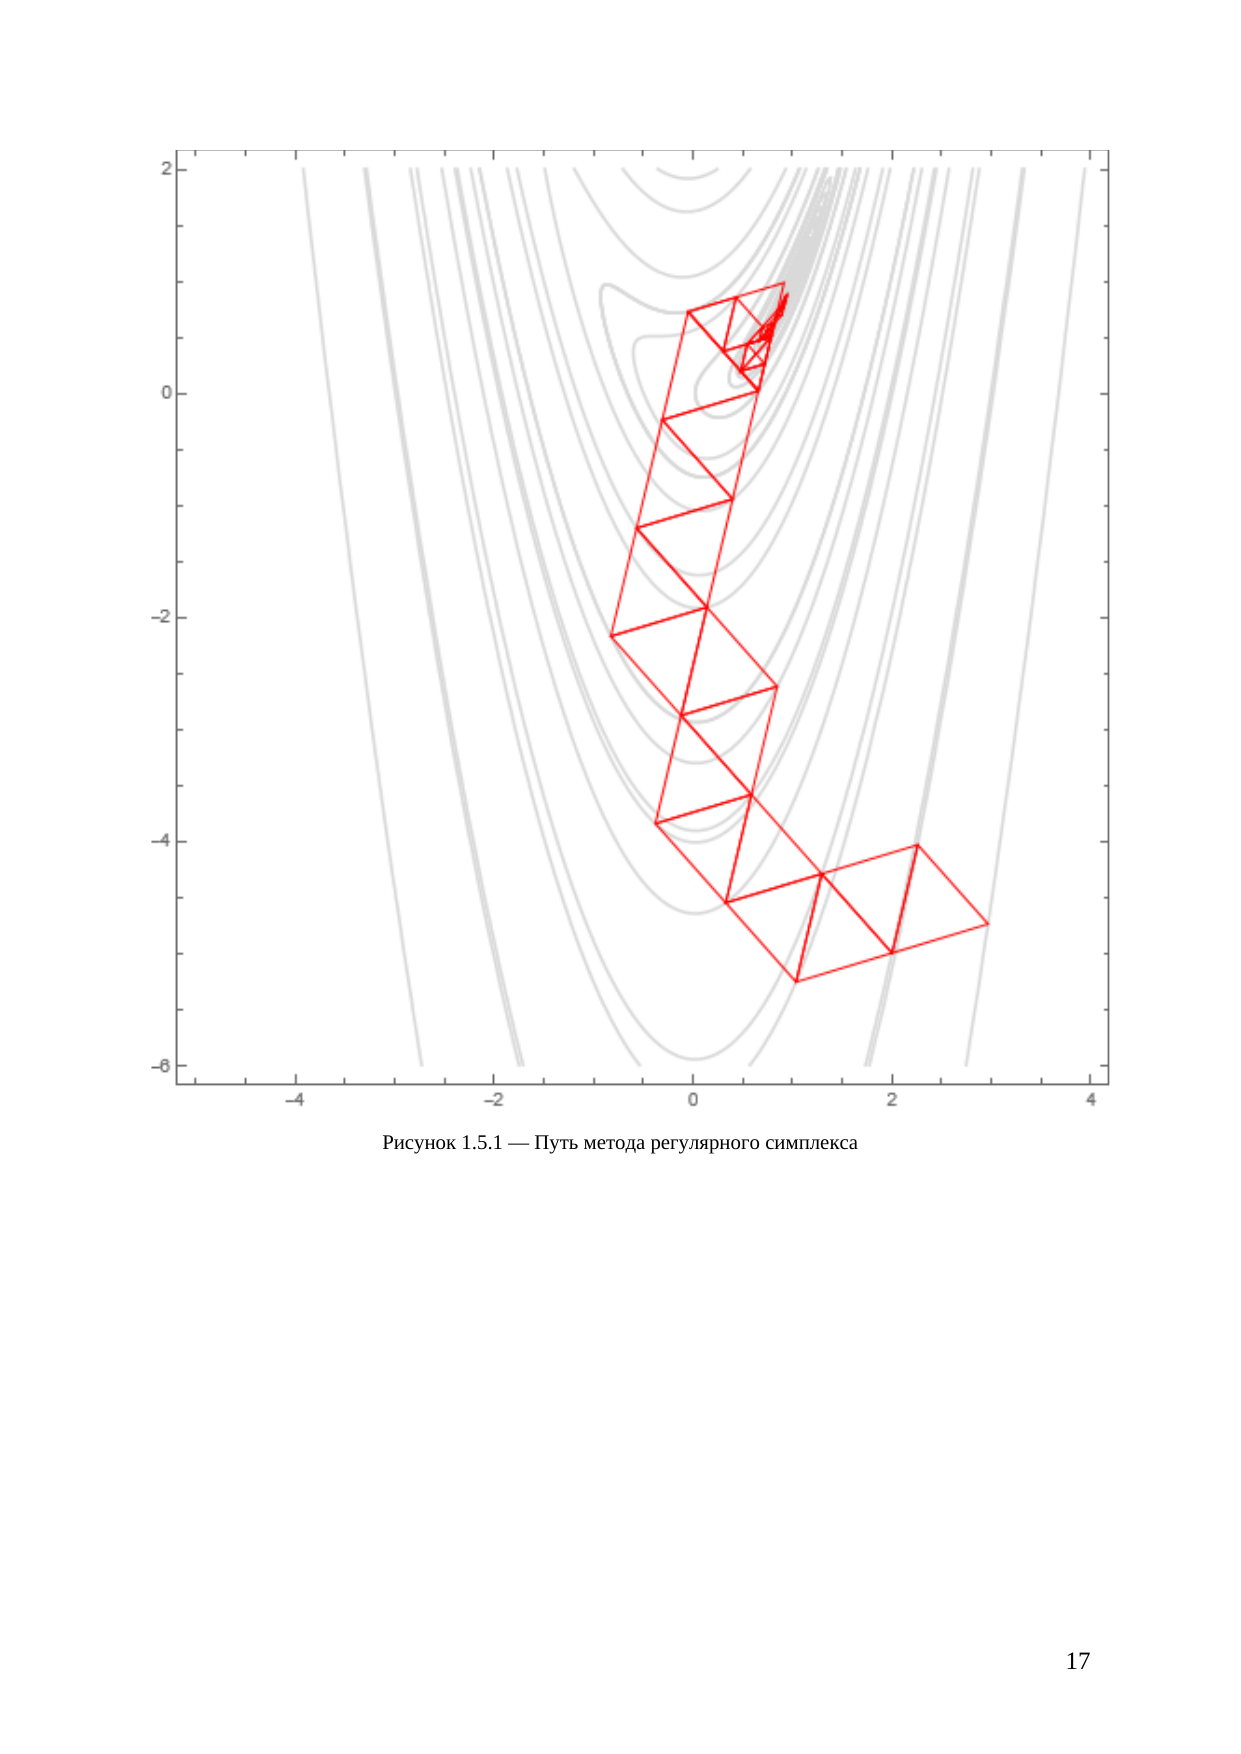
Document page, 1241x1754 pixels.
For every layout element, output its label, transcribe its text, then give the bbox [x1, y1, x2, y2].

text Рисунок 1.5.1 — Путь метода регулярного симплекса [150, 1130, 1090, 1154]
picture [150, 150, 1110, 1110]
